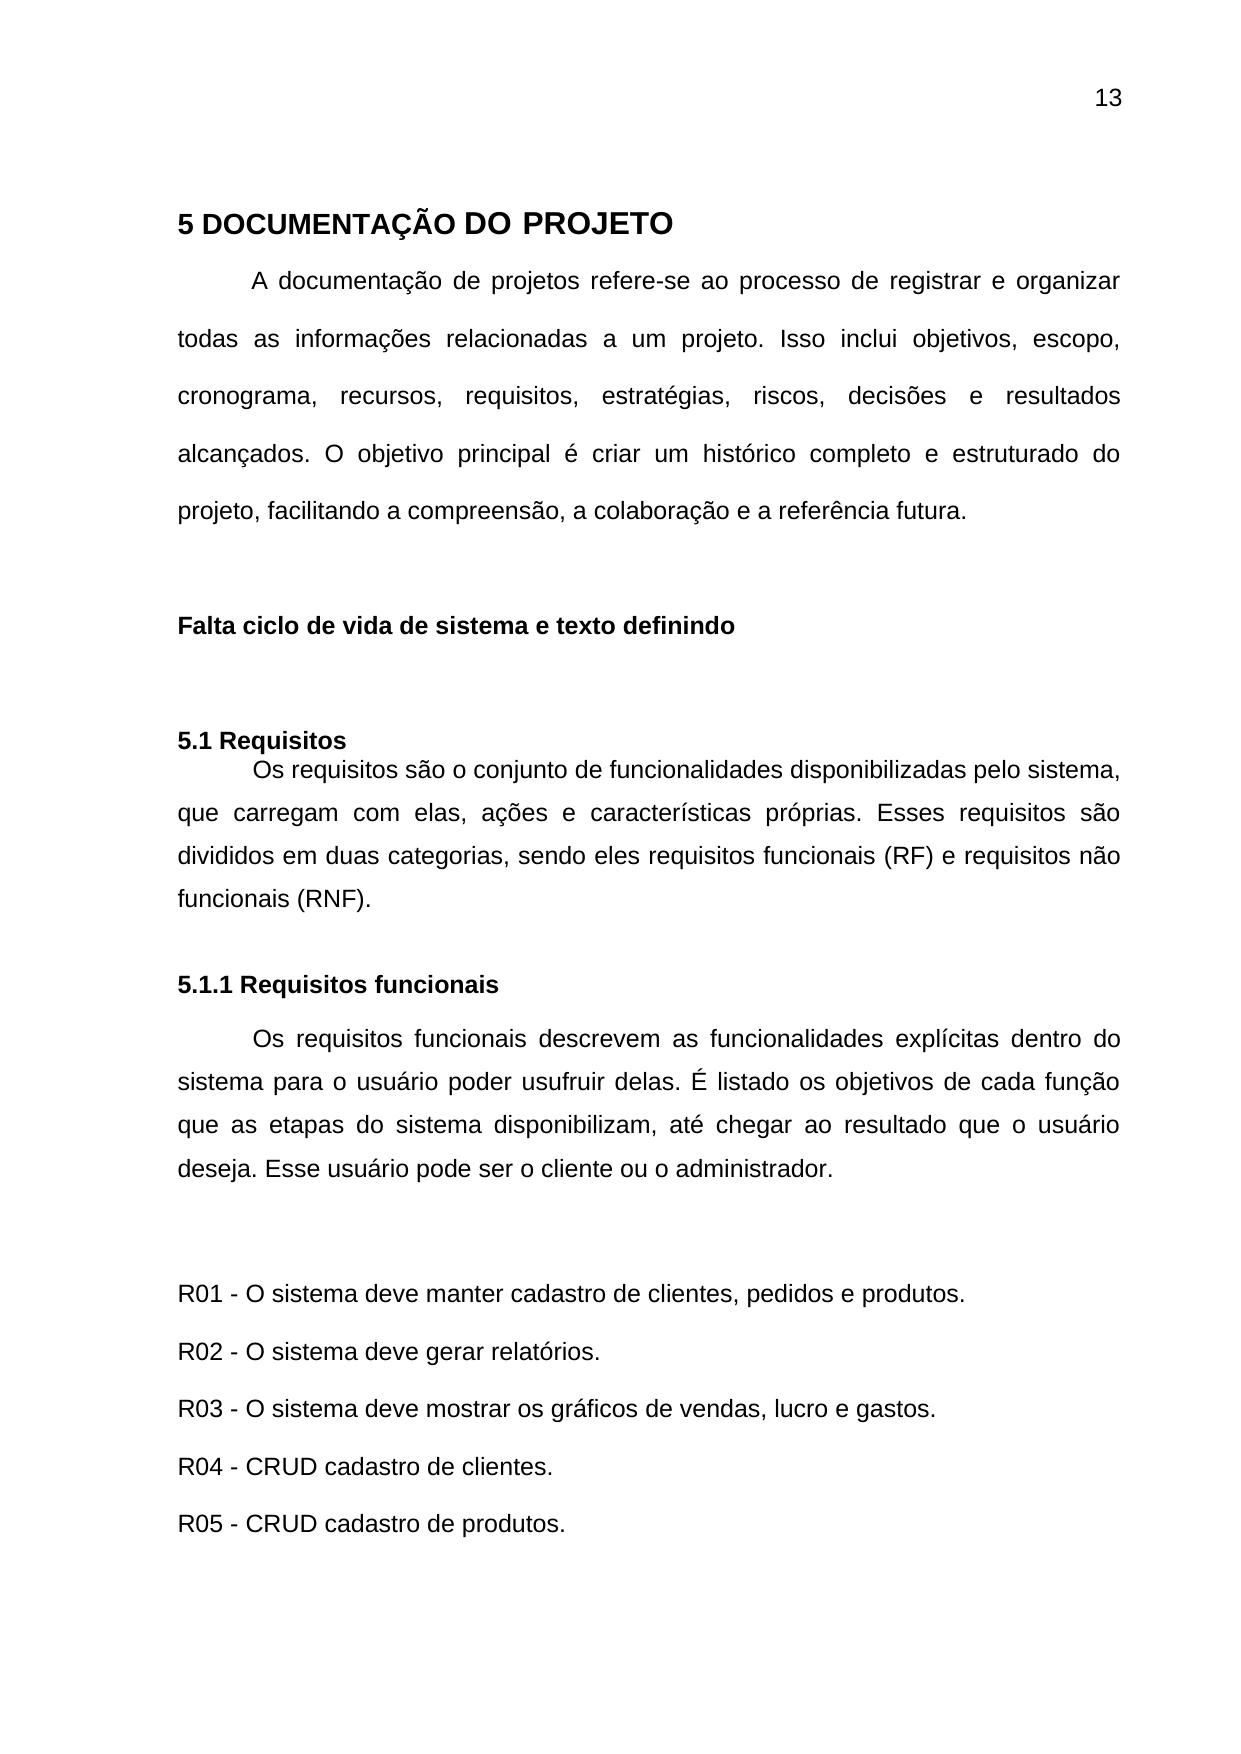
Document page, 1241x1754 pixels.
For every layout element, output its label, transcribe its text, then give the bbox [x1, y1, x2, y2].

text Falta ciclo de vida de sistema e texto definindo [177, 611, 1122, 640]
subtitle 5.1.1 Requisitos funcionais [177, 970, 1122, 999]
text A documentação de projetos refere-se ao processo de registrar e organizar todas as informações relacionadas a um projeto. Isso inclui objetivos, escopo, cronograma, recursos, requisitos, estratégias, riscos, decisões e resultados alcançados. O objetivo principal é criar um histórico completo e estruturado do projeto, facilitando a compreensão, a colaboração e a referência futura. [177, 266, 1122, 525]
text R05 - CRUD cadastro de produtos. [177, 1509, 1122, 1538]
text R04 - CRUD cadastro de clientes. [177, 1452, 1122, 1480]
subtitle 5 DOCUMENTAÇÃO do projeto [177, 198, 1122, 243]
text R02 - O sistema deve gerar relatórios. [177, 1337, 1122, 1365]
text R01 - O sistema deve manter cadastro de clientes, pedidos e produtos. [177, 1279, 1122, 1308]
text R03 - O sistema deve mostrar os gráficos de vendas, lucro e gastos. [177, 1394, 1122, 1423]
subtitle 5.1 Requisitos [177, 726, 1122, 755]
text Os requisitos funcionais descrevem as funcionalidades explícitas dentro do sistema para o usuário poder usufruir delas. É listado os objetivos de cada função que as etapas do sistema disponibilizam, até chegar ao resultado que o usuário deseja. Esse usuário pode ser o cliente ou o administrador. [177, 1024, 1122, 1182]
text Os requisitos são o conjunto de funcionalidades disponibilizadas pelo sistema, que carregam com elas, ações e características próprias. Esses requisitos são divididos em duas categorias, sendo eles requisitos funcionais (RF) e requisitos não funcionais (RNF). [177, 755, 1122, 913]
